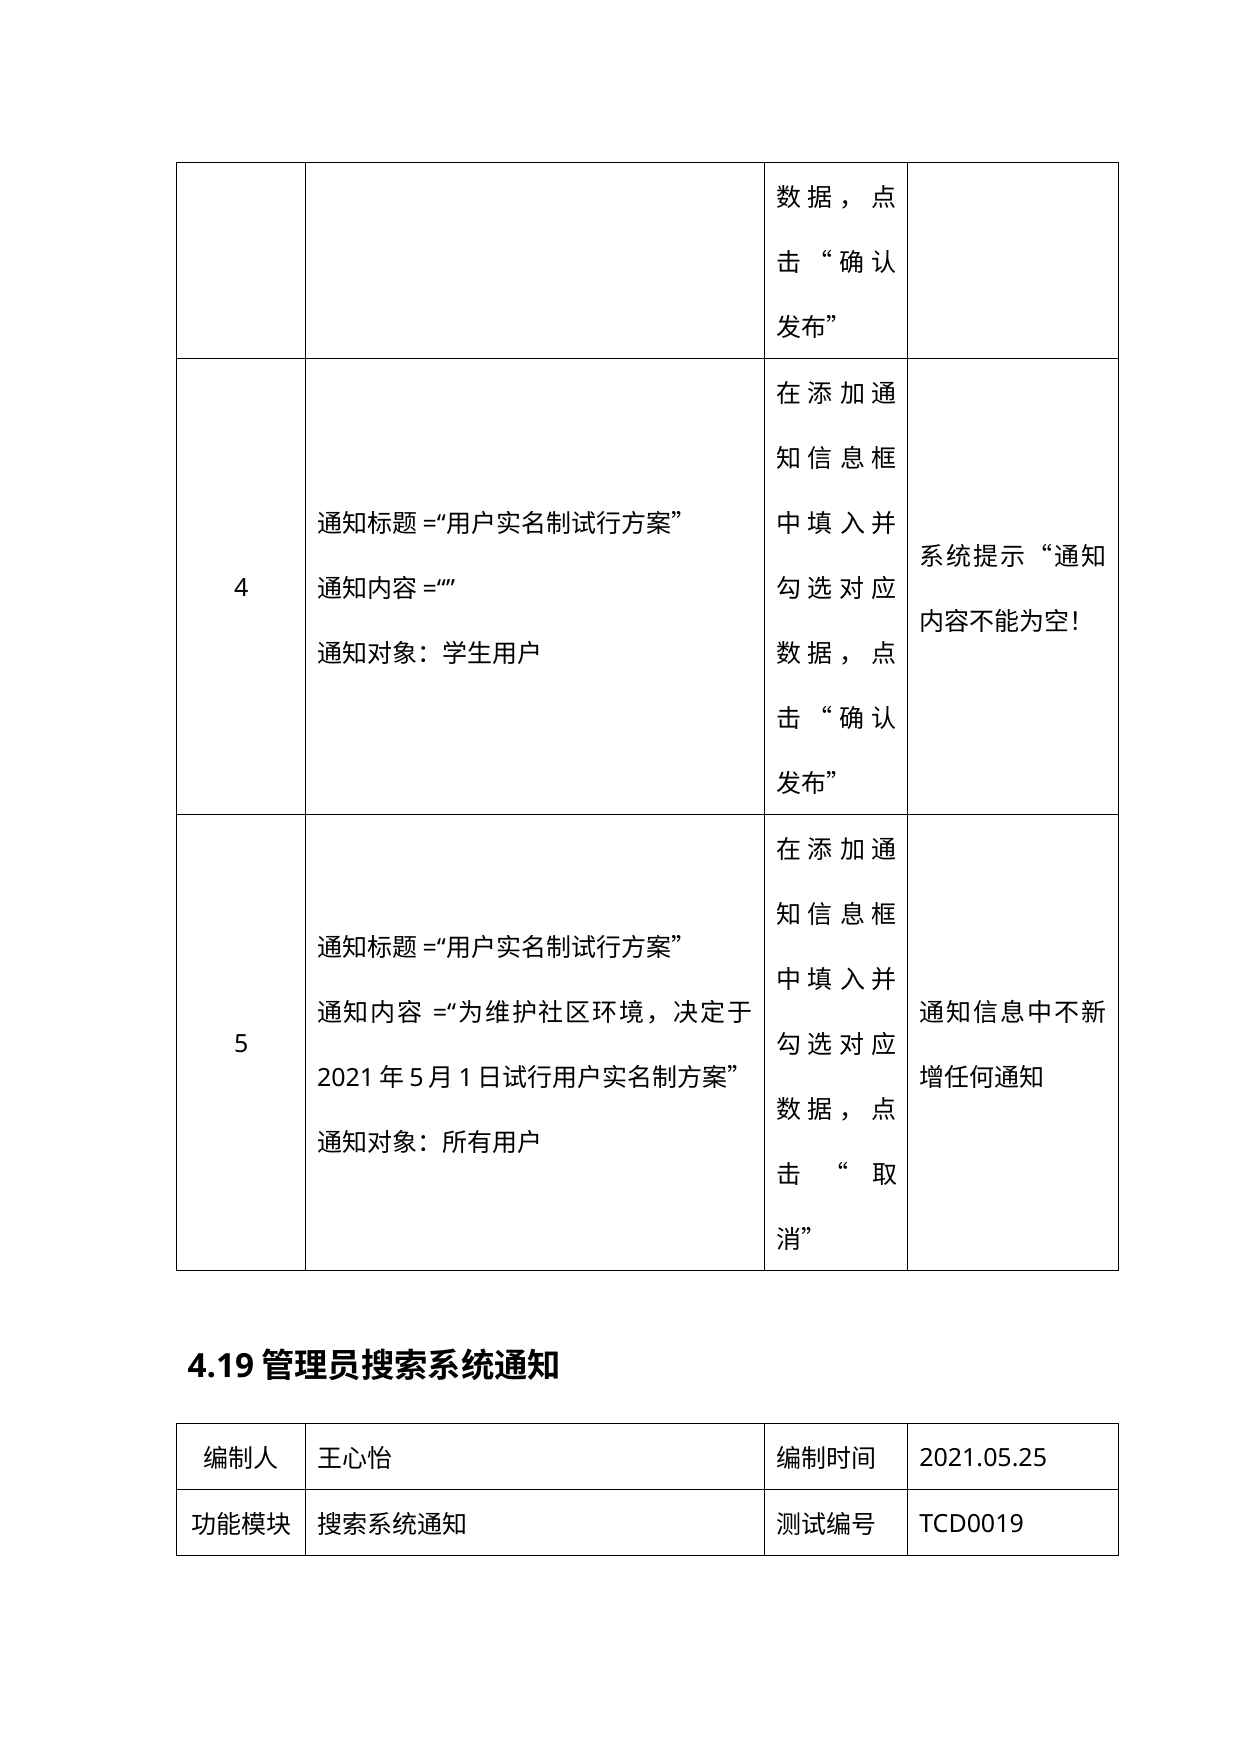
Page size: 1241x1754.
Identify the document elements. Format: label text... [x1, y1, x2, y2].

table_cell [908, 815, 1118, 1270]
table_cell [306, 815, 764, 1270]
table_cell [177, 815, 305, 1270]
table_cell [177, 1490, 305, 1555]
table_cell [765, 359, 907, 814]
subtitle 4.19管理员搜索系统通知 [187, 1331, 1053, 1396]
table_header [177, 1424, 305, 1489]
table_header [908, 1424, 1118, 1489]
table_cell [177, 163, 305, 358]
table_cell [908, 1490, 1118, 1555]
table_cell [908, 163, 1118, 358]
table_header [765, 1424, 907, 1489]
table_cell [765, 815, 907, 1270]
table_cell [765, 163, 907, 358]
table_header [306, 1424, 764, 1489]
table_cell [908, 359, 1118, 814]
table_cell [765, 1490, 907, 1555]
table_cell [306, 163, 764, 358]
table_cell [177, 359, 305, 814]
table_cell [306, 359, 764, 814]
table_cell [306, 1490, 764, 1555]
